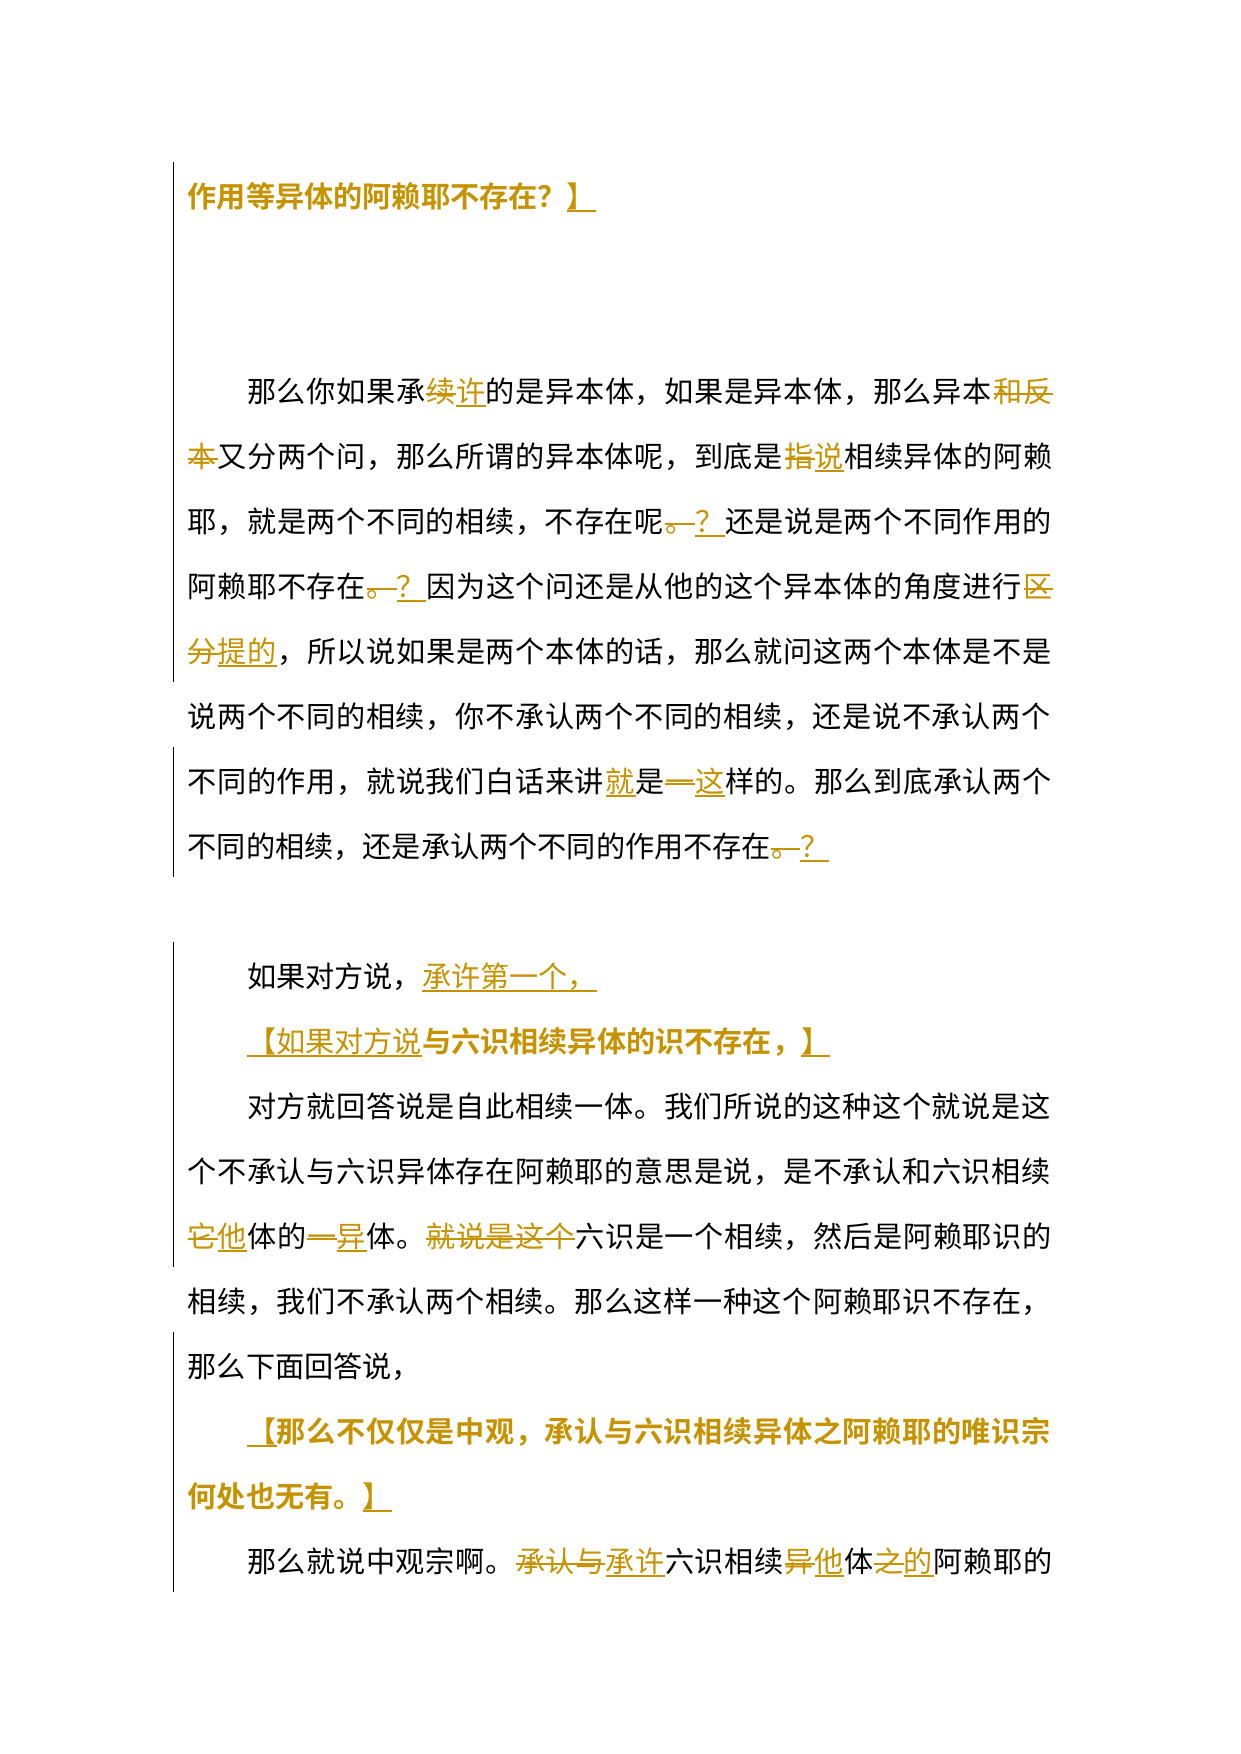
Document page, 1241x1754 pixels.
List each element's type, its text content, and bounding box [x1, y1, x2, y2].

text 如果对方说， [187, 942, 1053, 1007]
text 那么不仅仅是中观，承认与六识相续异体之阿赖耶的唯识宗何处也无有。 [187, 1397, 1053, 1527]
text 那么你如果承的是异本体，如果是异本体，那么异本又分两个问，那么所谓的异本体呢，到底是相续异体的阿赖耶，就是两个不同的相续，不存在呢还是说是两个不同作用的阿赖耶不存在因为这个问还是从他的这个异本体的角度进行，所以说如果是两个本体的话，那么就问这两个本体是不是说两个不同的相续，你不承认两个不同的相续，还是说不承认两个不同的作用，就说我们白话来讲是样的。那么到底承认两个不同的相续，还是承认两个不同的作用不存在 [187, 357, 1053, 877]
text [187, 1527, 1053, 1592]
text 与六识相续异体的识不存在， [187, 1007, 1053, 1072]
text 对方就回答说是自此相续一体。我们所说的这种这个就说是这个不承认与六识异体存在阿赖耶的意思是说，是不承认和六识相续体的体。六识是一个相续，然后是阿赖耶识的相续，我们不承认两个相续。那么这样一种这个阿赖耶识不存在，那么下面回答说， [187, 1072, 1053, 1397]
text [187, 162, 1053, 227]
